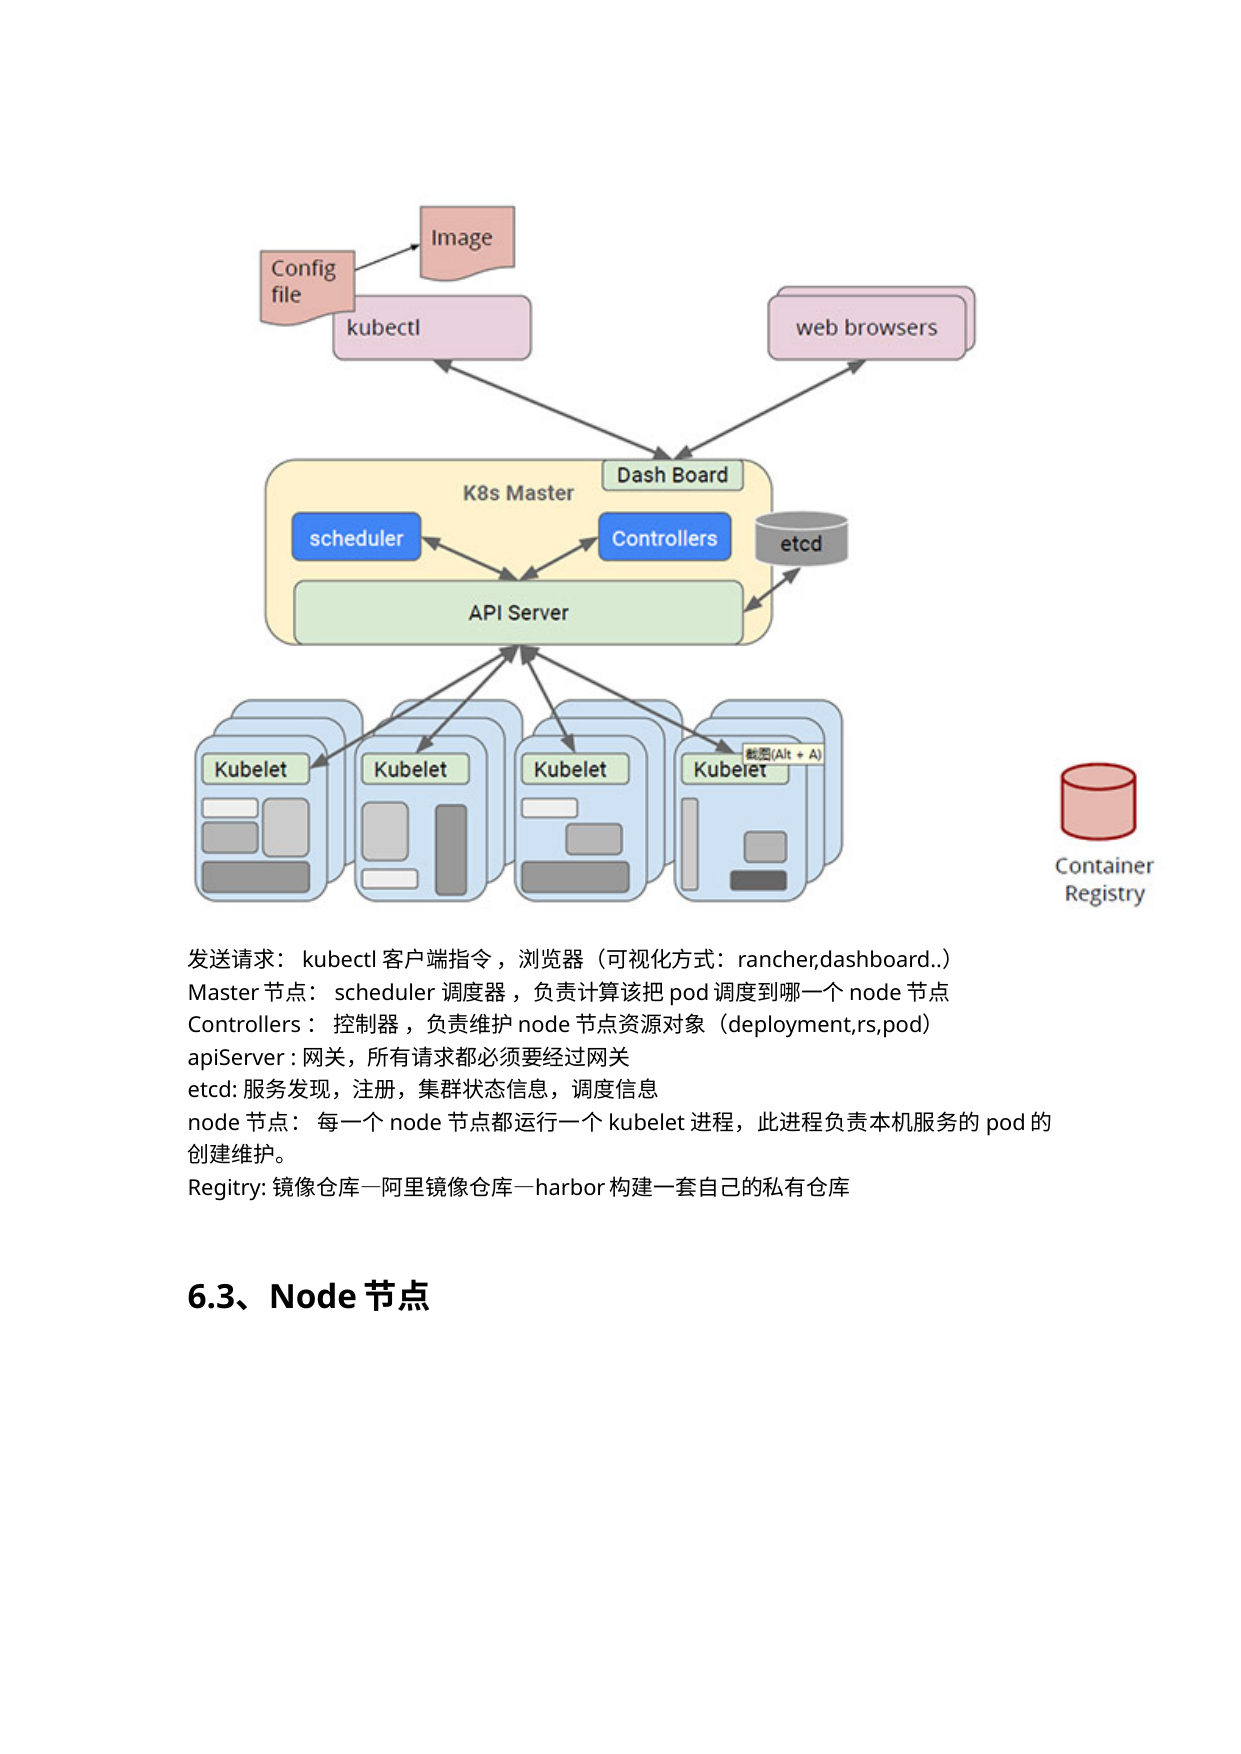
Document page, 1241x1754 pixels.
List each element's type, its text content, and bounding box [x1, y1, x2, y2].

text node节点： 每一个node节点都运行一个kubelet进程，此进程负责本机服务的pod的创建维护。 [187, 1104, 1053, 1169]
subtitle 6.3、Node节点 [187, 1262, 1053, 1327]
text 发送请求： kubectl 客户端指令 ，浏览器（可视化方式：rancher,dashboard..） [187, 942, 1053, 974]
text etcd: 服务发现，注册，集群状态信息，调度信息 [187, 1072, 1053, 1104]
text Controllers ： 控制器 ，负责维护node节点资源对象（deployment,rs,pod） [187, 1007, 1053, 1039]
text Regitry: 镜像仓库—阿里镜像仓库—harbor构建一套自己的私有仓库 [187, 1169, 1053, 1202]
text Master节点： scheduler 调度器 ，负责计算该把pod调度到哪一个node节点 [187, 974, 1053, 1007]
text apiServer : 网关，所有请求都必须要经过网关 [187, 1039, 1053, 1072]
picture [187, 162, 1164, 923]
